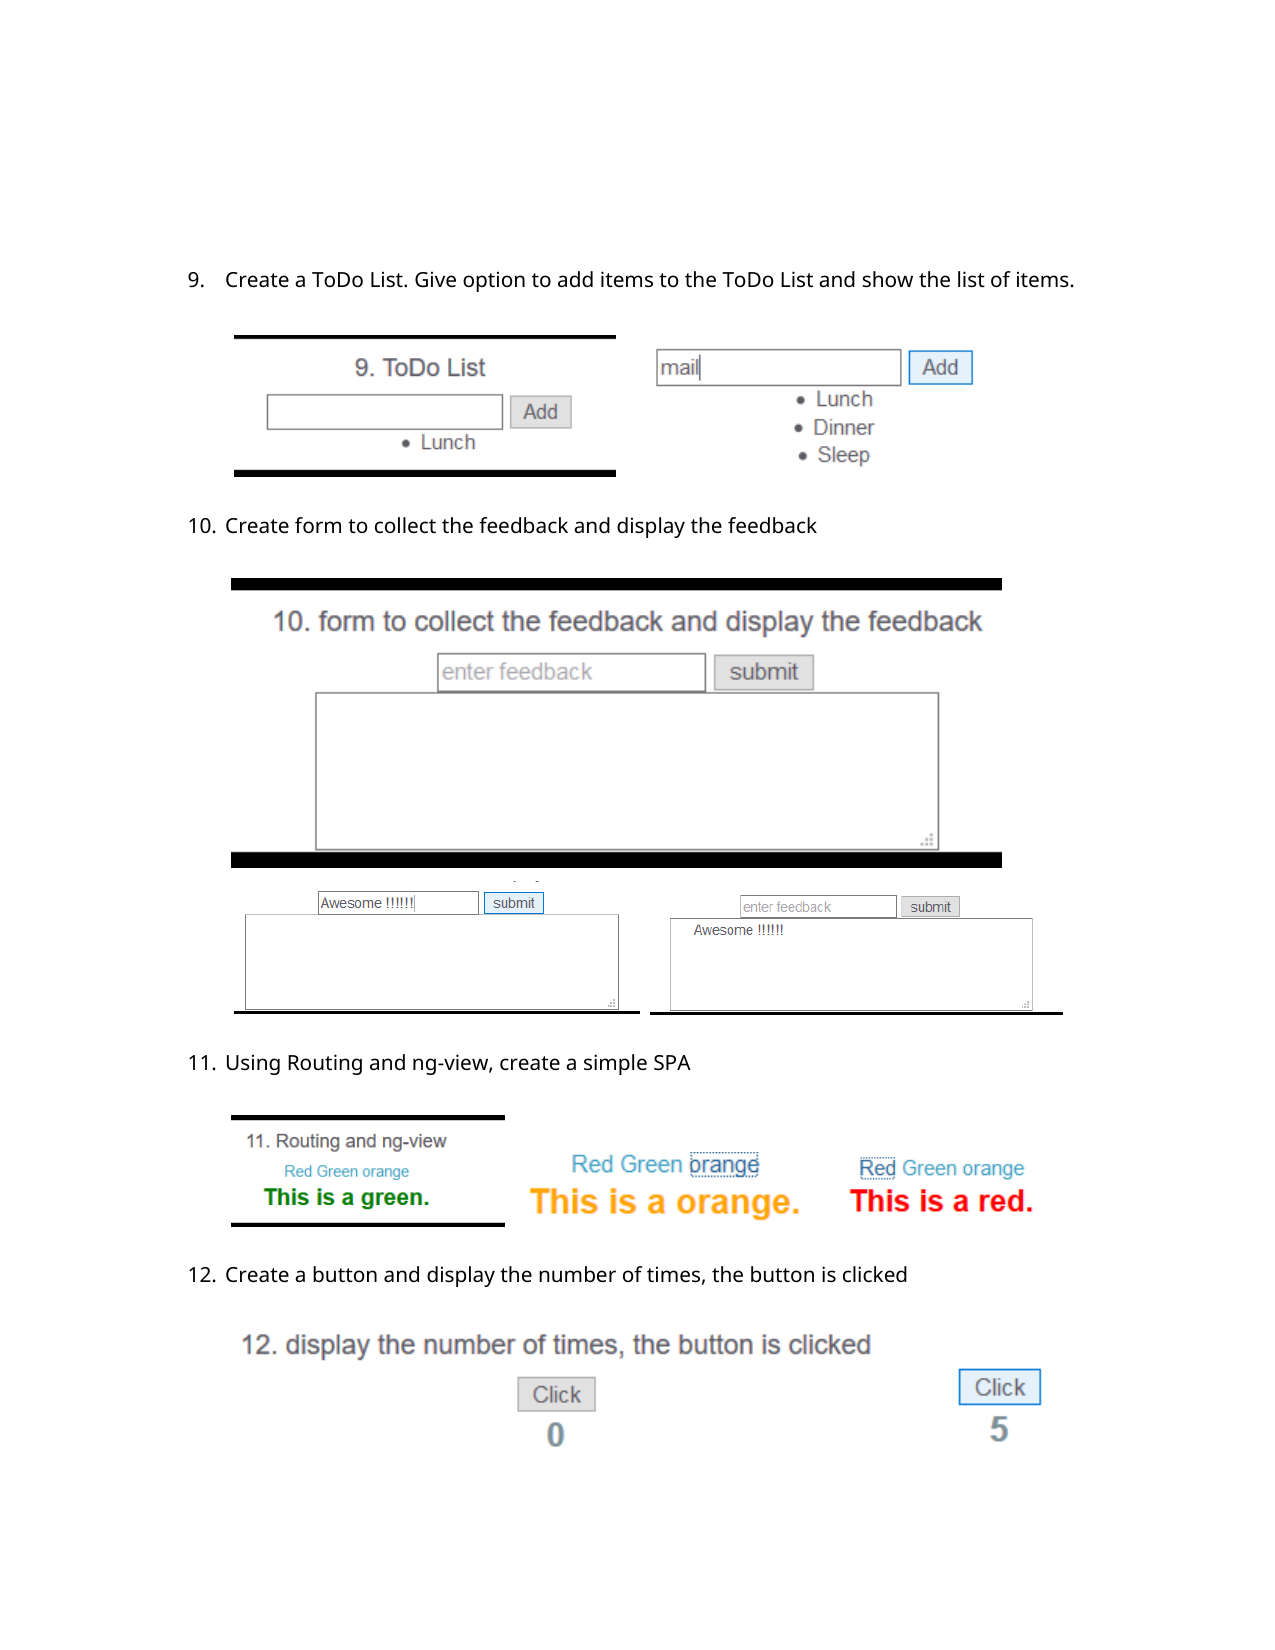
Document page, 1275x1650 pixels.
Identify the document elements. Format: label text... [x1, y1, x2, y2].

picture [234, 335, 616, 477]
list Create a button and display the number of times, the button is clicked [187, 1260, 1125, 1289]
list Create a ToDo List. Give option to add items to the ToDo List and show the list of items. [187, 265, 1125, 294]
picture [518, 1152, 829, 1225]
picture [650, 890, 1063, 1015]
picture [234, 881, 640, 1014]
list Using Routing and ng-view, create a simple SPA [187, 1048, 1125, 1077]
picture [231, 1327, 928, 1456]
picture [628, 332, 1023, 478]
picture [231, 1115, 505, 1227]
picture [840, 1149, 1059, 1227]
picture [231, 578, 1002, 868]
picture [937, 1358, 1065, 1456]
list Create form to collect the feedback and display the feedback [187, 511, 1125, 540]
